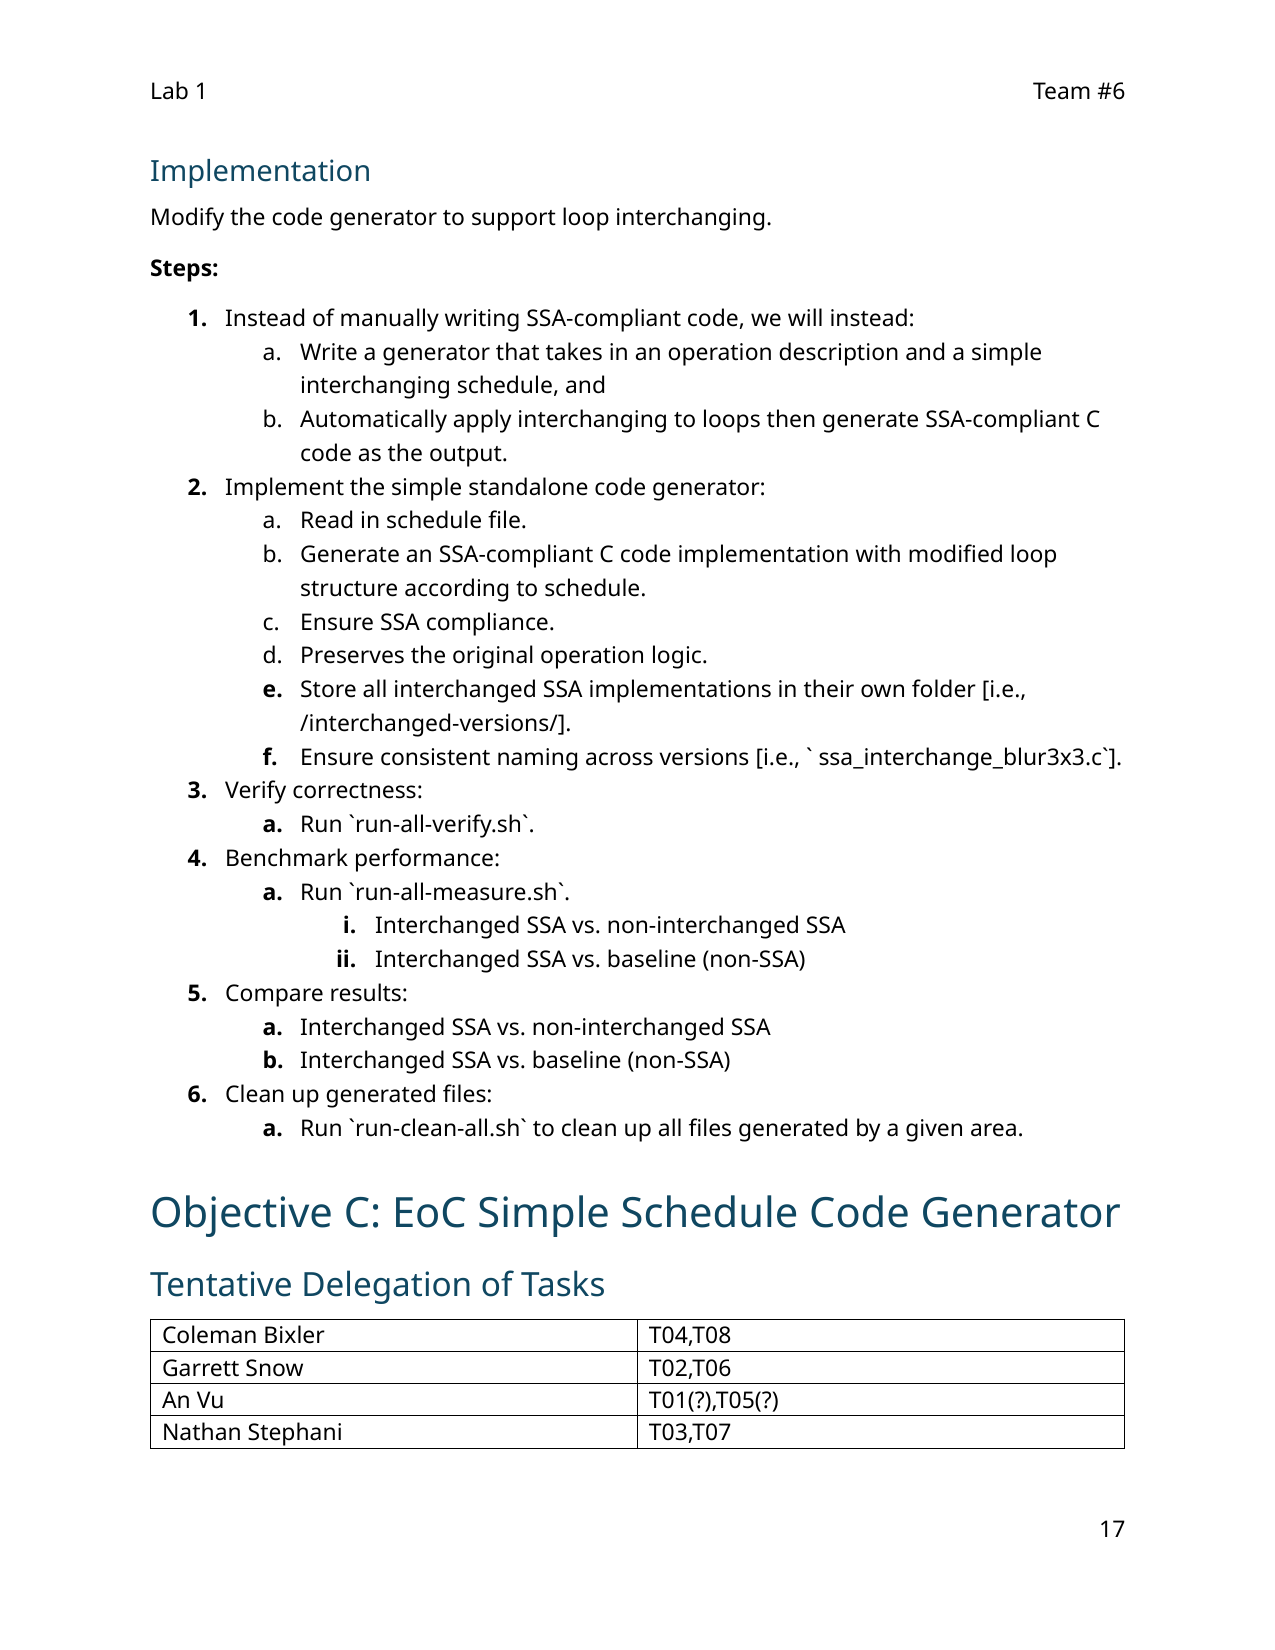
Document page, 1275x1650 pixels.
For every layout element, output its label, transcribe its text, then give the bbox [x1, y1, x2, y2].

list Implement the simple standalone code generator: [187, 471, 1125, 502]
list Read in schedule file. [262, 504, 1125, 536]
list Store all interchanged SSA implementations in their own folder [i.e., /interchanged-versions/]. [262, 673, 1125, 738]
list Write a generator that takes in an operation description and a simple interchanging schedule, and [262, 336, 1125, 401]
text Steps: [150, 252, 1125, 283]
table_cell An Vu [151, 1384, 637, 1415]
list Compare results: [187, 977, 1125, 1008]
list Ensure SSA compliance. [262, 606, 1125, 637]
list Automatically apply interchanging to loops then generate SSA-compliant C code as the output. [262, 403, 1125, 468]
subtitle Implementation [150, 150, 1125, 190]
list Generate an SSA-compliant C code implementation with modified loop structure according to schedule. [262, 538, 1125, 603]
list Verify correctness: [187, 774, 1125, 806]
list Interchanged SSA vs. non-interchanged SSA [356, 909, 1125, 941]
table_header Coleman Bixler [151, 1320, 637, 1351]
list Instead of manually writing SSA-compliant code, we will instead: [187, 302, 1125, 333]
subtitle Tentative Delegation of Tasks [150, 1261, 1125, 1307]
list Run `run-all-verify.sh`. [262, 808, 1125, 839]
table_cell T03,T07 [638, 1416, 1124, 1448]
list Interchanged SSA vs. baseline (non-SSA) [262, 1044, 1125, 1076]
list Clean up generated files: [187, 1078, 1125, 1109]
subtitle Objective C: EoC Simple Schedule Code Generator [150, 1183, 1125, 1240]
list Interchanged SSA vs. non-interchanged SSA [262, 1011, 1125, 1042]
table_cell T01(?),T05(?) [638, 1384, 1124, 1415]
text Modify the code generator to support loop interchanging. [150, 201, 1125, 232]
table_cell Nathan Stephani [151, 1416, 637, 1448]
list Preserves the original operation logic. [262, 639, 1125, 671]
list Run `run-all-measure.sh`. [262, 876, 1125, 907]
list Interchanged SSA vs. baseline (non-SSA) [356, 943, 1125, 974]
list Run `run-clean-all.sh` to clean up all files generated by a given area. [262, 1112, 1125, 1143]
table_cell Garrett Snow [151, 1352, 637, 1383]
list Ensure consistent naming across versions [i.e., ` ssa_interchange_blur3x3.c`]. [262, 741, 1125, 772]
table_cell T02,T06 [638, 1352, 1124, 1383]
list Benchmark performance: [187, 842, 1125, 873]
table_header T04,T08 [638, 1320, 1124, 1351]
